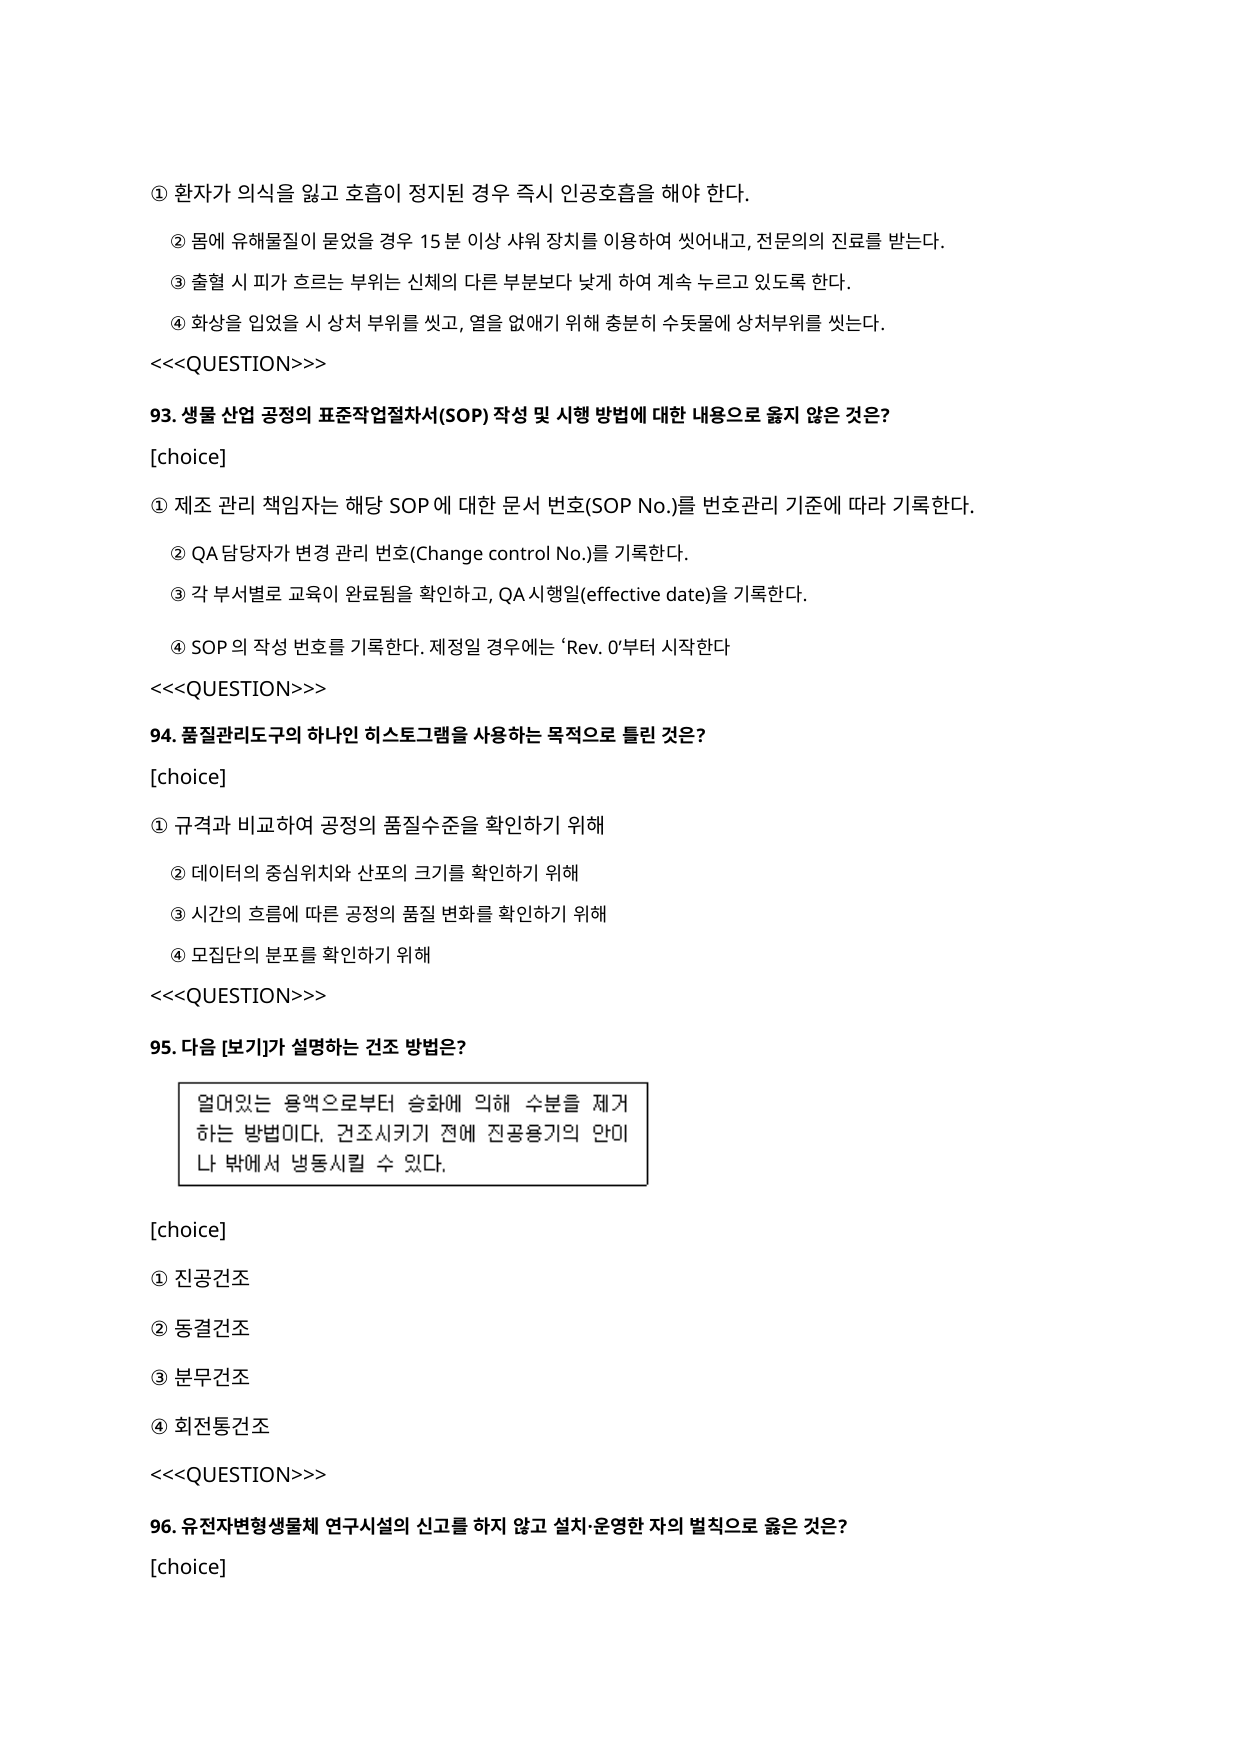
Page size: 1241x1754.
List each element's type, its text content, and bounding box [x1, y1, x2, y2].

text [choice] [150, 1552, 1090, 1581]
text ① 환자가 의식을 잃고 호흡이 정지된 경우 즉시 인공호흡을 해야 한다. [150, 177, 1090, 207]
text ③ 분무건조 [150, 1361, 1090, 1391]
text 96. 유전자변형생물체 연구시설의 신고를 하지 않고 설치·운영한 자의 벌칙으로 옳은 것은? [150, 1511, 1090, 1538]
text ③ 시간의 흐름에 따른 공정의 품질 변화를 확인하기 위해 [150, 899, 1090, 927]
text ③ 각 부서별로 교육이 완료됨을 확인하고, QA시행일(effective date)을 기록한다. [150, 579, 1090, 607]
text ④ 모집단의 분포를 확인하기 위해 [150, 941, 1090, 968]
text <<<QUESTION>>> [150, 349, 1090, 378]
text ③ 출혈 시 피가 흐르는 부위는 신체의 다른 부분보다 낮게 하여 계속 누르고 있도록 한다. [150, 267, 1090, 295]
text [choice] [150, 762, 1090, 790]
text ② 동결건조 [150, 1312, 1090, 1342]
text <<<QUESTION>>> [150, 981, 1090, 1010]
text 94. 품질관리도구의 하나인 히스토그램을 사용하는 목적으로 틀린 것은? [150, 721, 1090, 748]
text [choice] [150, 1215, 1090, 1243]
text ② 데이터의 중심위치와 산포의 크기를 확인하기 위해 [150, 859, 1090, 886]
text ② QA담당자가 변경 관리 번호(Change control No.)를 기록한다. [150, 538, 1090, 566]
text ④ SOP의 작성 번호를 기록한다. 제정일 경우에는 ‘Rev. 0’부터 시작한다 [150, 633, 1090, 660]
text ④ 화상을 입었을 시 상처 부위를 씻고, 열을 없애기 위해 충분히 수돗물에 상처부위를 씻는다. [150, 308, 1090, 336]
text <<<QUESTION>>> [150, 1460, 1090, 1488]
text [choice] [150, 442, 1090, 470]
text ④ 회전통건조 [150, 1411, 1090, 1441]
text ① 제조 관리 책임자는 해당 SOP에 대한 문서 번호(SOP No.)를 번호관리 기준에 따라 기록한다. [150, 489, 1090, 519]
text 93. 생물 산업 공정의 표준작업절차서(SOP) 작성 및 시행 방법에 대한 내용으로 옳지 않은 것은? [150, 401, 1090, 428]
text 95. 다음 [보기]가 설명하는 건조 방법은? [150, 1033, 1090, 1060]
text ① 진공건조 [150, 1262, 1090, 1293]
picture [169, 1073, 658, 1196]
text ② 몸에 유해물질이 묻었을 경우 15분 이상 샤워 장치를 이용하여 씻어내고, 전문의의 진료를 받는다. [150, 227, 1090, 254]
text <<<QUESTION>>> [150, 674, 1090, 702]
text ① 규격과 비교하여 공정의 품질수준을 확인하기 위해 [150, 809, 1090, 839]
